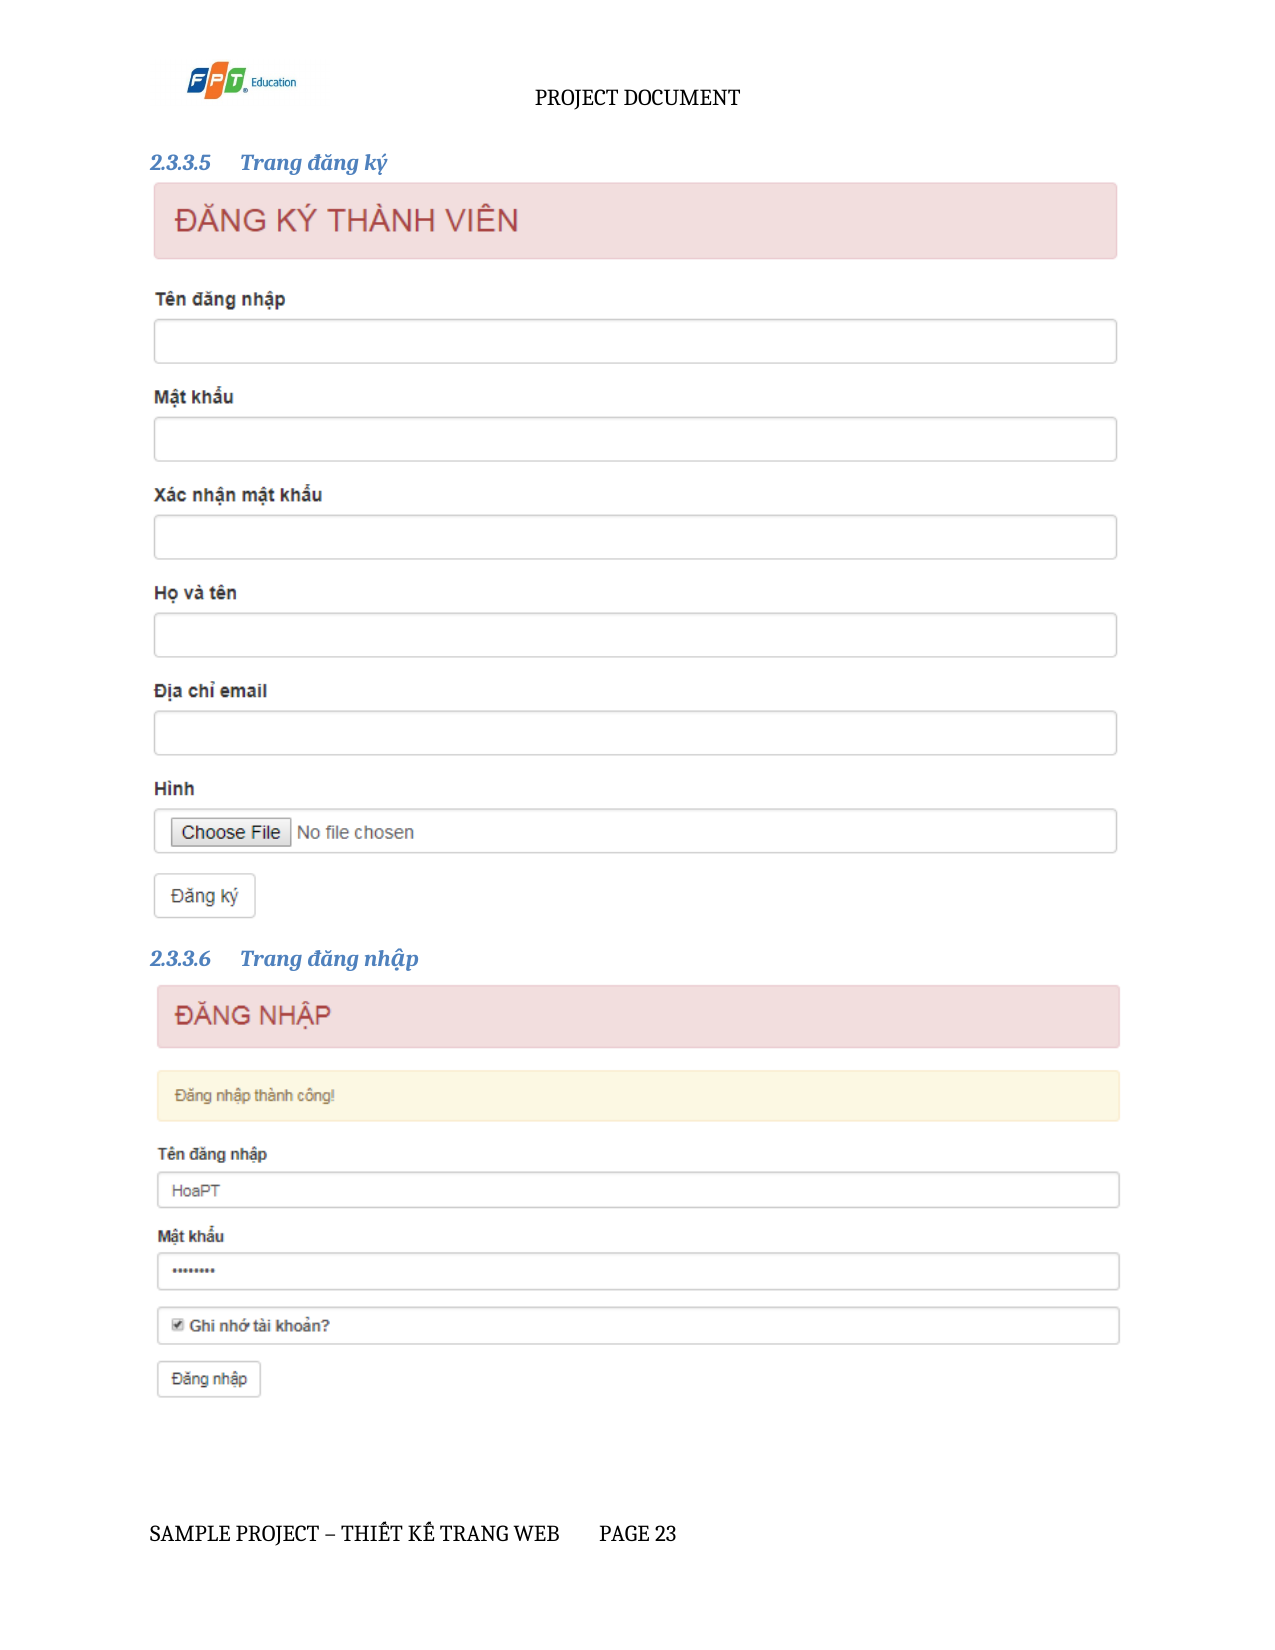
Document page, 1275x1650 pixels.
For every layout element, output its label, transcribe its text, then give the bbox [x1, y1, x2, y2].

picture [150, 180, 1124, 921]
picture [150, 976, 1125, 1411]
picture [150, 59, 331, 106]
subtitle Trang đăng ký [150, 150, 1125, 176]
subtitle Trang đăng nhập [150, 946, 1125, 972]
